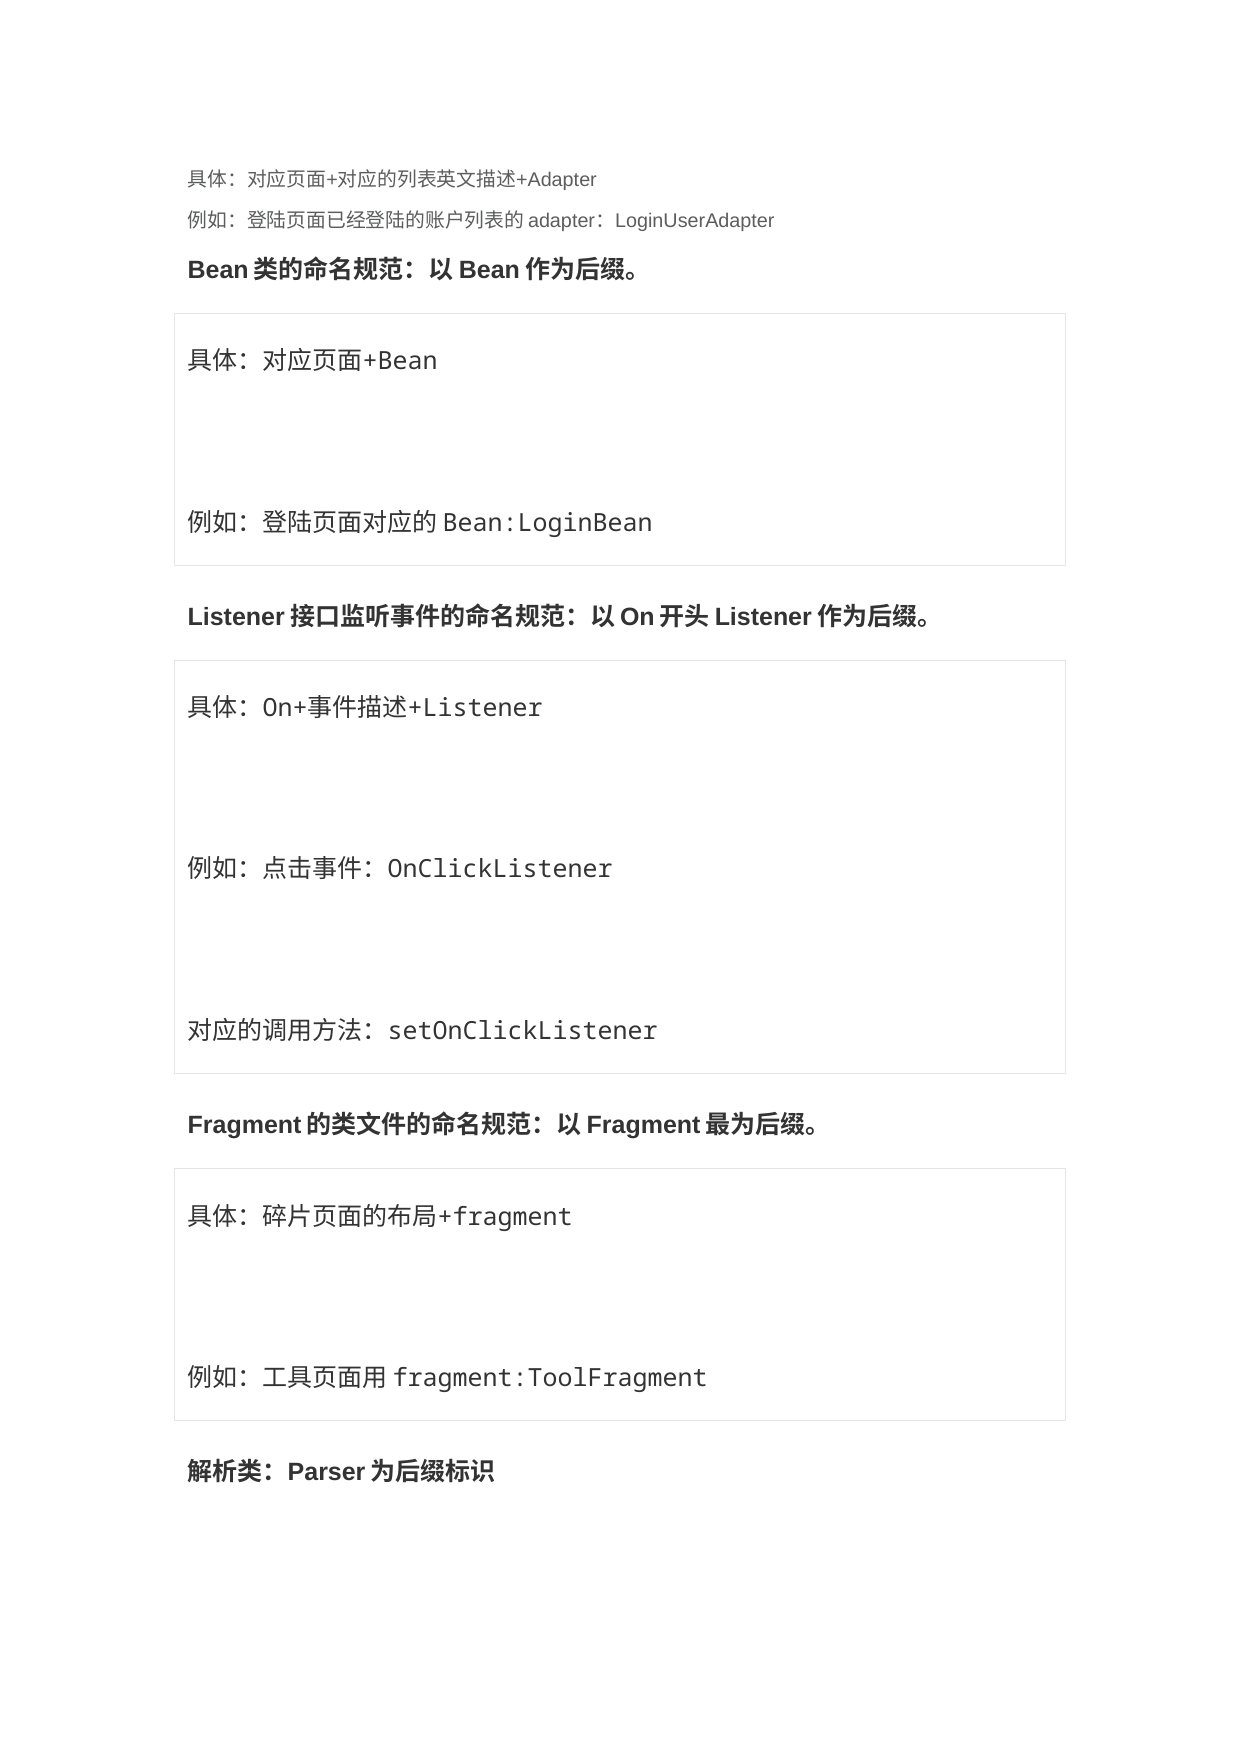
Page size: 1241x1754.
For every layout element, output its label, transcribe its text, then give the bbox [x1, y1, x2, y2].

text 具体：On+事件描述+Listener [175, 661, 1065, 738]
text 例如：登陆页面已经登陆的账户列表的adapter：LoginUserAdapter [187, 202, 1053, 235]
text 例如：登陆页面对应的Bean:LoginBean [175, 474, 1065, 565]
text 例如：点击事件：OnClickListener [175, 821, 1065, 899]
text Listener接口监听事件的命名规范：以On开头Listener作为后缀。 [187, 582, 1053, 647]
text 例如：工具页面用fragment:ToolFragment [175, 1329, 1065, 1420]
text 具体：对应页面+Bean [175, 314, 1065, 391]
text Bean类的命名规范：以Bean作为后缀。 [187, 235, 1053, 300]
text 具体：碎片页面的布局+fragment [175, 1169, 1065, 1247]
text 具体：对应页面+对应的列表英文描述+Adapter [187, 162, 1053, 194]
text 对应的调用方法：setOnClickListener [175, 982, 1065, 1073]
text Fragment的类文件的命名规范：以Fragment最为后缀。 [187, 1090, 1053, 1155]
text 解析类：Parser为后缀标识 [187, 1437, 1053, 1502]
